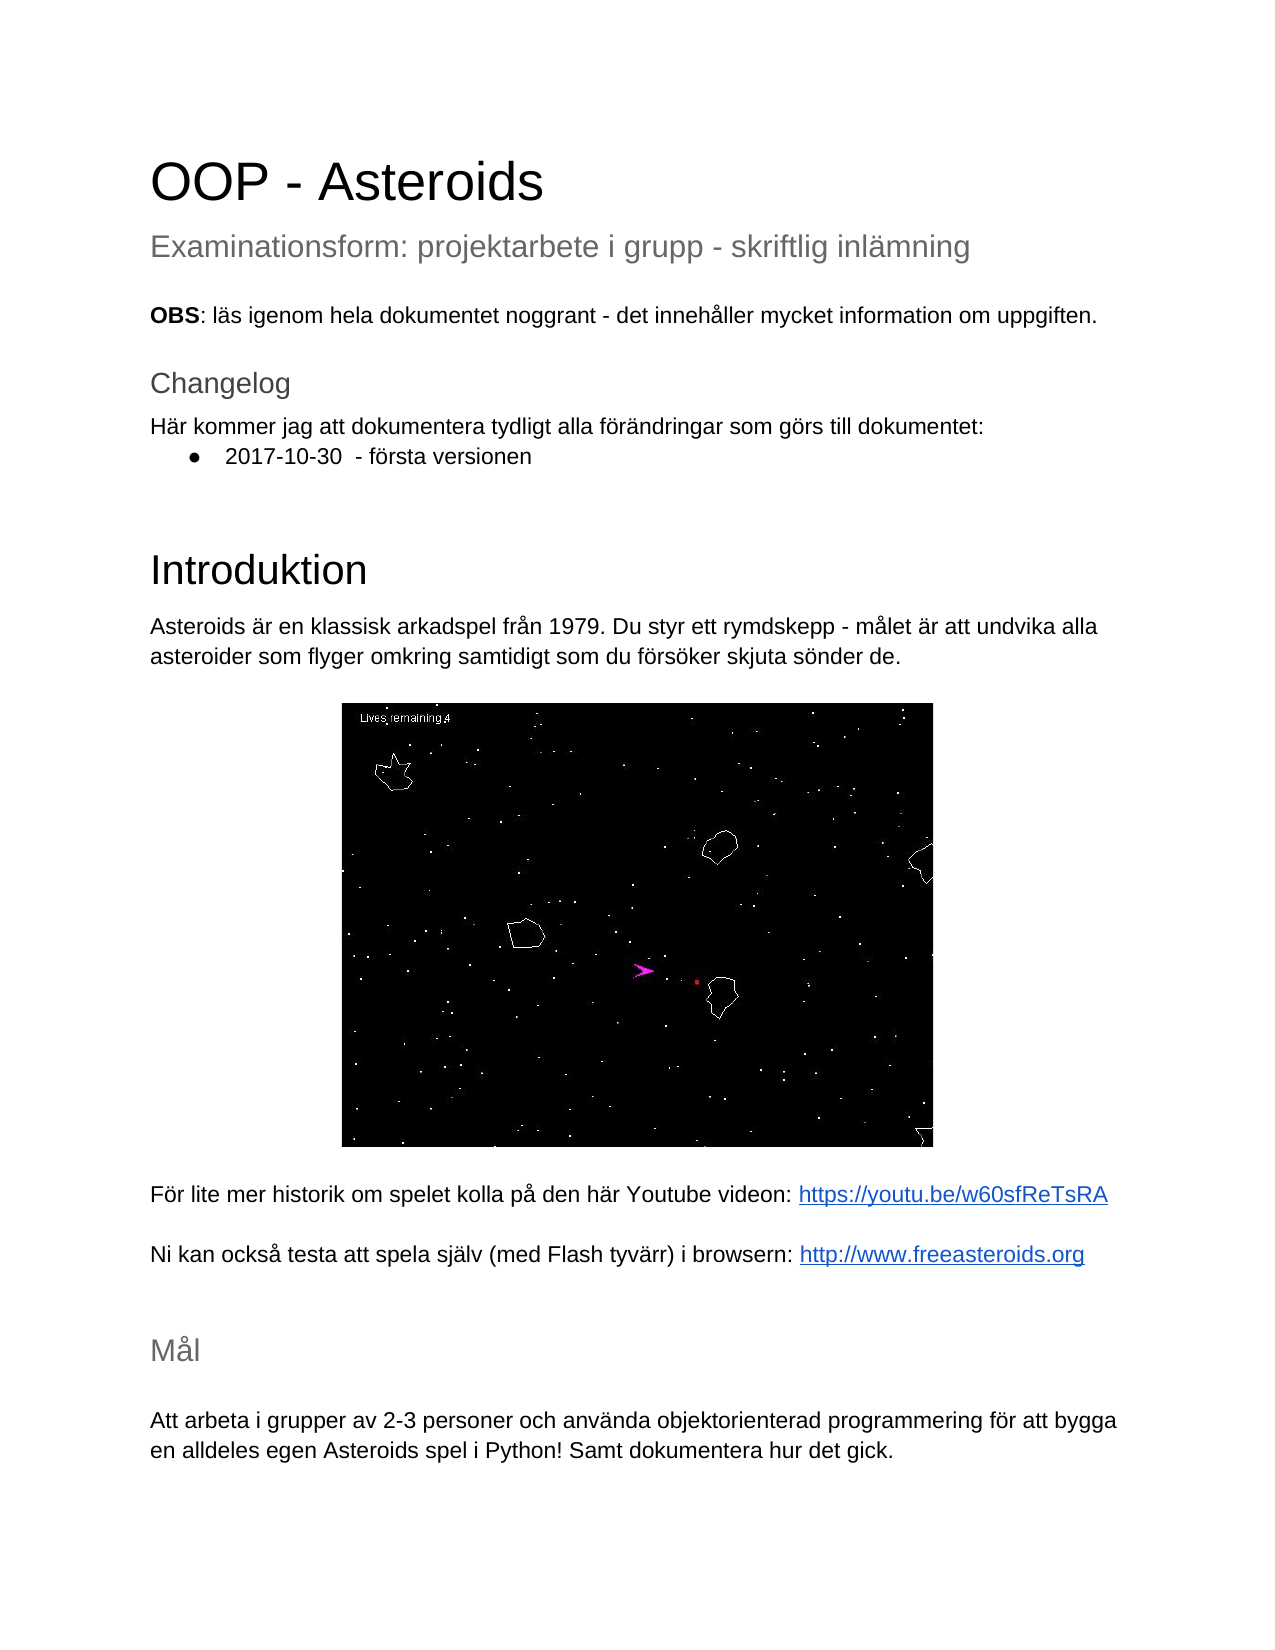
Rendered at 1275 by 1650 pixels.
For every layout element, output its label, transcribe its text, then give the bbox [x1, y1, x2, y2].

text För lite mer historik om spelet kolla på den här Youtube videon: https://youtu.be/w60sfReTsRA [150, 1181, 1125, 1207]
text Ni kan också testa att spela själv (med Flash tyvärr) i browsern: http://www.freeasteroids.org [150, 1241, 1125, 1268]
text Att arbeta i grupper av 2-3 personer och använda objektorienterad programmering för att bygga en alldeles egen Asteroids spel i Python! Samt dokumentera hur det gick. [150, 1407, 1125, 1463]
subtitle Mål [150, 1332, 1125, 1368]
text Här kommer jag att dokumentera tydligt alla förändringar som görs till dokumentet: [150, 413, 1125, 439]
picture [341, 703, 934, 1147]
text OBS: läs igenom hela dokumentet noggrant - det innehåller mycket information om uppgiften. [150, 302, 1125, 329]
subtitle Examinationsform: projektarbete i grupp - skriftlig inlämning [150, 228, 1125, 264]
title OOP - Asteroids [150, 150, 1125, 212]
text Asteroids är en klassisk arkadspel från 1979. Du styr ett rymdskepp - målet är att undvika alla asteroider som flyger omkring samtidigt som du försöker skjuta sönder de. [150, 613, 1125, 669]
subtitle Changelog [150, 366, 1125, 399]
list 2017-10-30 - första versionen [187, 443, 1125, 469]
subtitle Introduktion [150, 545, 1125, 593]
